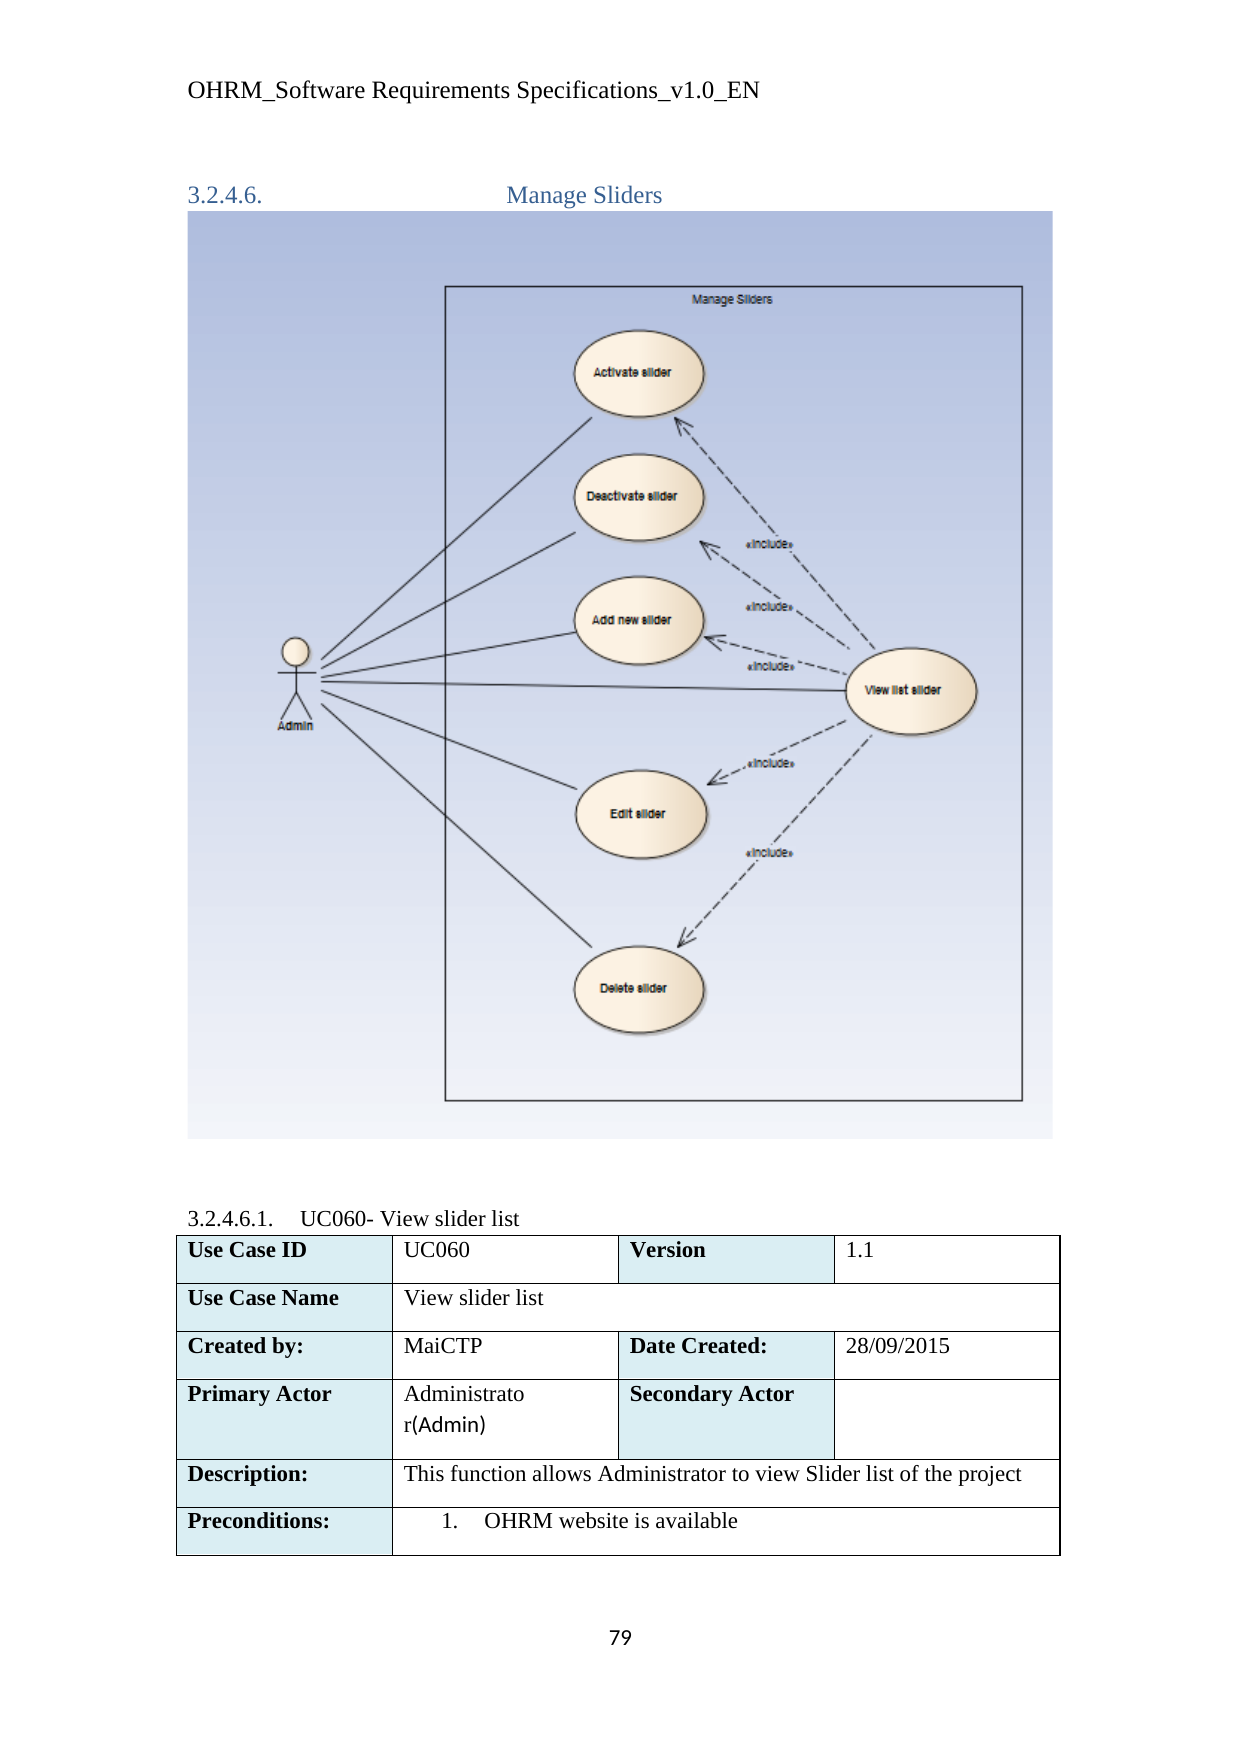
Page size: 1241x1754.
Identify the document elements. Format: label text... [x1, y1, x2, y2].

subtitle Manage Sliders [187, 180, 1053, 209]
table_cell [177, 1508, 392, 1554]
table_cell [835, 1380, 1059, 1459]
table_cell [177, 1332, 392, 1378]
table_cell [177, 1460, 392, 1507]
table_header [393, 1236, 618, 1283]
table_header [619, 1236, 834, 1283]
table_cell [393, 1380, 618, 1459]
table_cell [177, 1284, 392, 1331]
picture [187, 211, 1053, 1139]
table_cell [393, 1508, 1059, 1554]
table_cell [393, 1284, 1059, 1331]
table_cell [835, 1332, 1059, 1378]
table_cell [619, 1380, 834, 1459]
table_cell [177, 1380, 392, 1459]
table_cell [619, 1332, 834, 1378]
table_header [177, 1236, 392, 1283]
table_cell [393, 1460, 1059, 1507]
subtitle UC060- View slider list [187, 1204, 1053, 1231]
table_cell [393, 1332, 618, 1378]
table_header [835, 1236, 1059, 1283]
